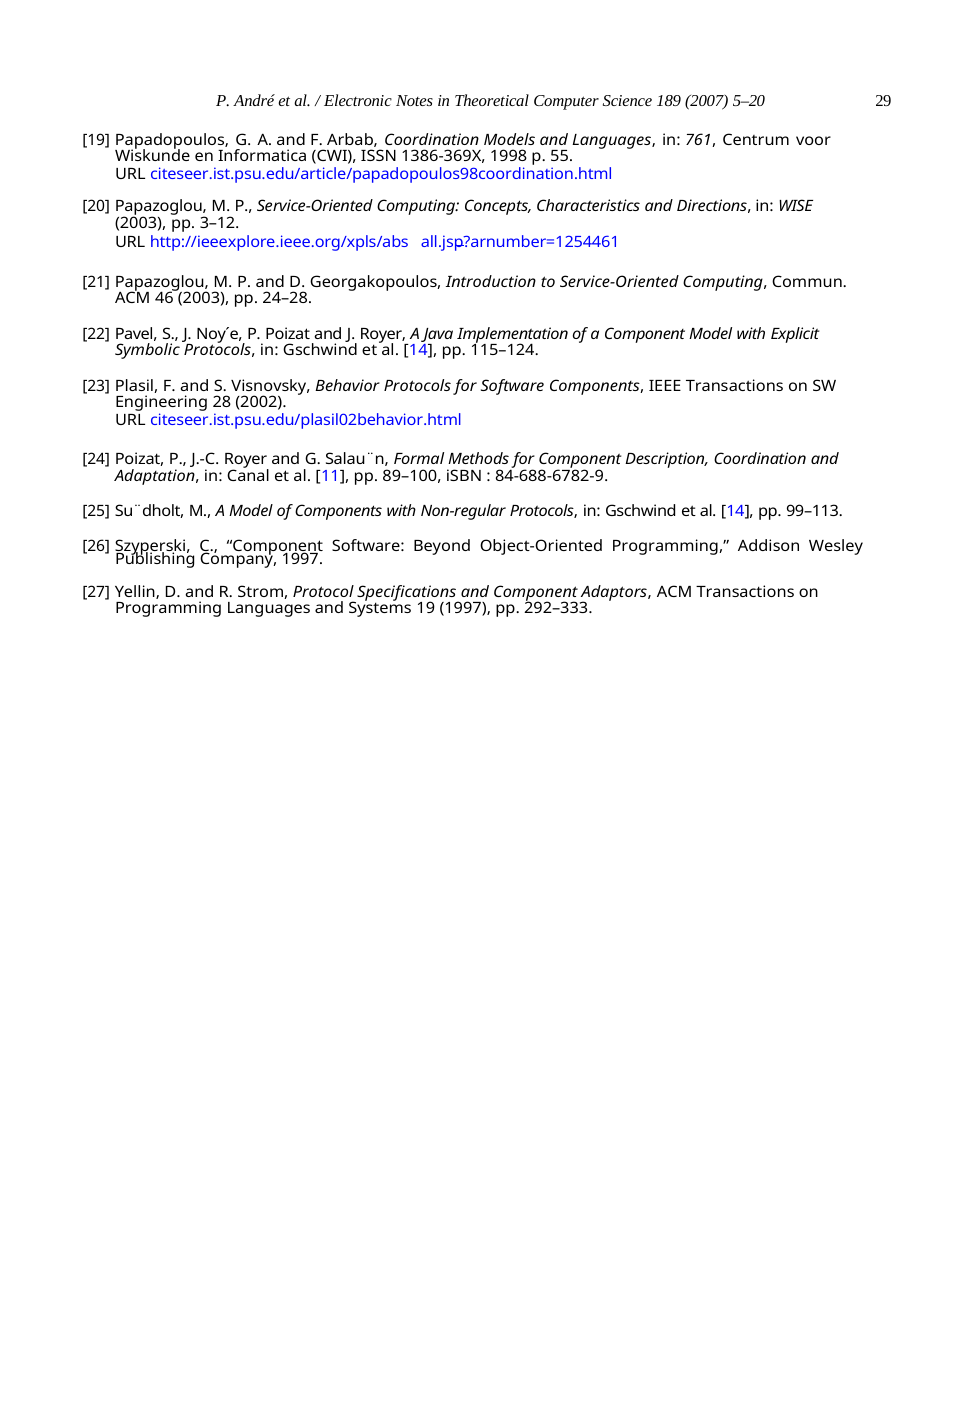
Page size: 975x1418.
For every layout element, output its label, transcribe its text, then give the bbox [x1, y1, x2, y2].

text URL citeseer.ist.psu.edu/plasil02behavior.html [115, 412, 908, 428]
text (2003), pp. 3–12. [115, 215, 908, 232]
list Papazoglou, M. P., Service-Oriented Computing: Concepts, Characteristics and Directions, in: WISE [82, 195, 908, 215]
list Pavel, S., J. Noy´e, P. Poizat and J. Royer, A Java Implementation of a Component Model with Explicit Symbolic Protocols, in: Gschwind et al. [14], pp. 115–124. [82, 326, 881, 360]
text URL http://ieeexplore.ieee.org/xpls/abs all.jsp?arnumber=1254461 [115, 232, 908, 251]
list Yellin, D. and R. Strom, Protocol Specifications and Component Adaptors, ACM Transactions on Programming Languages and Systems 19 (1997), pp. 292–333. [82, 584, 881, 618]
list Papazoglou, M. P. and D. Georgakopoulos, Introduction to Service-Oriented Computing, Commun. ACM 46 (2003), pp. 24–28. [82, 274, 881, 308]
list Papadopoulos, G. A. and F. Arbab, Coordination Models and Languages, in: 761, Centrum voor Wiskunde en Informatica (CWI), ISSN 1386-369X, 1998 p. 55. [82, 132, 881, 166]
list Su¨dholt, M., A Model of Components with Non-regular Protocols, in: Gschwind et al. [14], pp. 99–113. [82, 500, 908, 521]
text URL citeseer.ist.psu.edu/article/papadopoulos98coordination.html [115, 166, 908, 182]
list Plasil, F. and S. Visnovsky, Behavior Protocols for Software Components, IEEE Transactions on SW Engineering 28 (2002). [82, 378, 881, 412]
list Poizat, P., J.-C. Royer and G. Salau¨n, Formal Methods for Component Description, Coordination and Adaptation, in: Canal et al. [11], pp. 89–100, iSBN : 84-688-6782-9. [82, 451, 881, 486]
list Szyperski, C., “Component Software: Beyond Object-Oriented Programming,” Addison Wesley Publishing Company, 1997. [82, 540, 881, 569]
